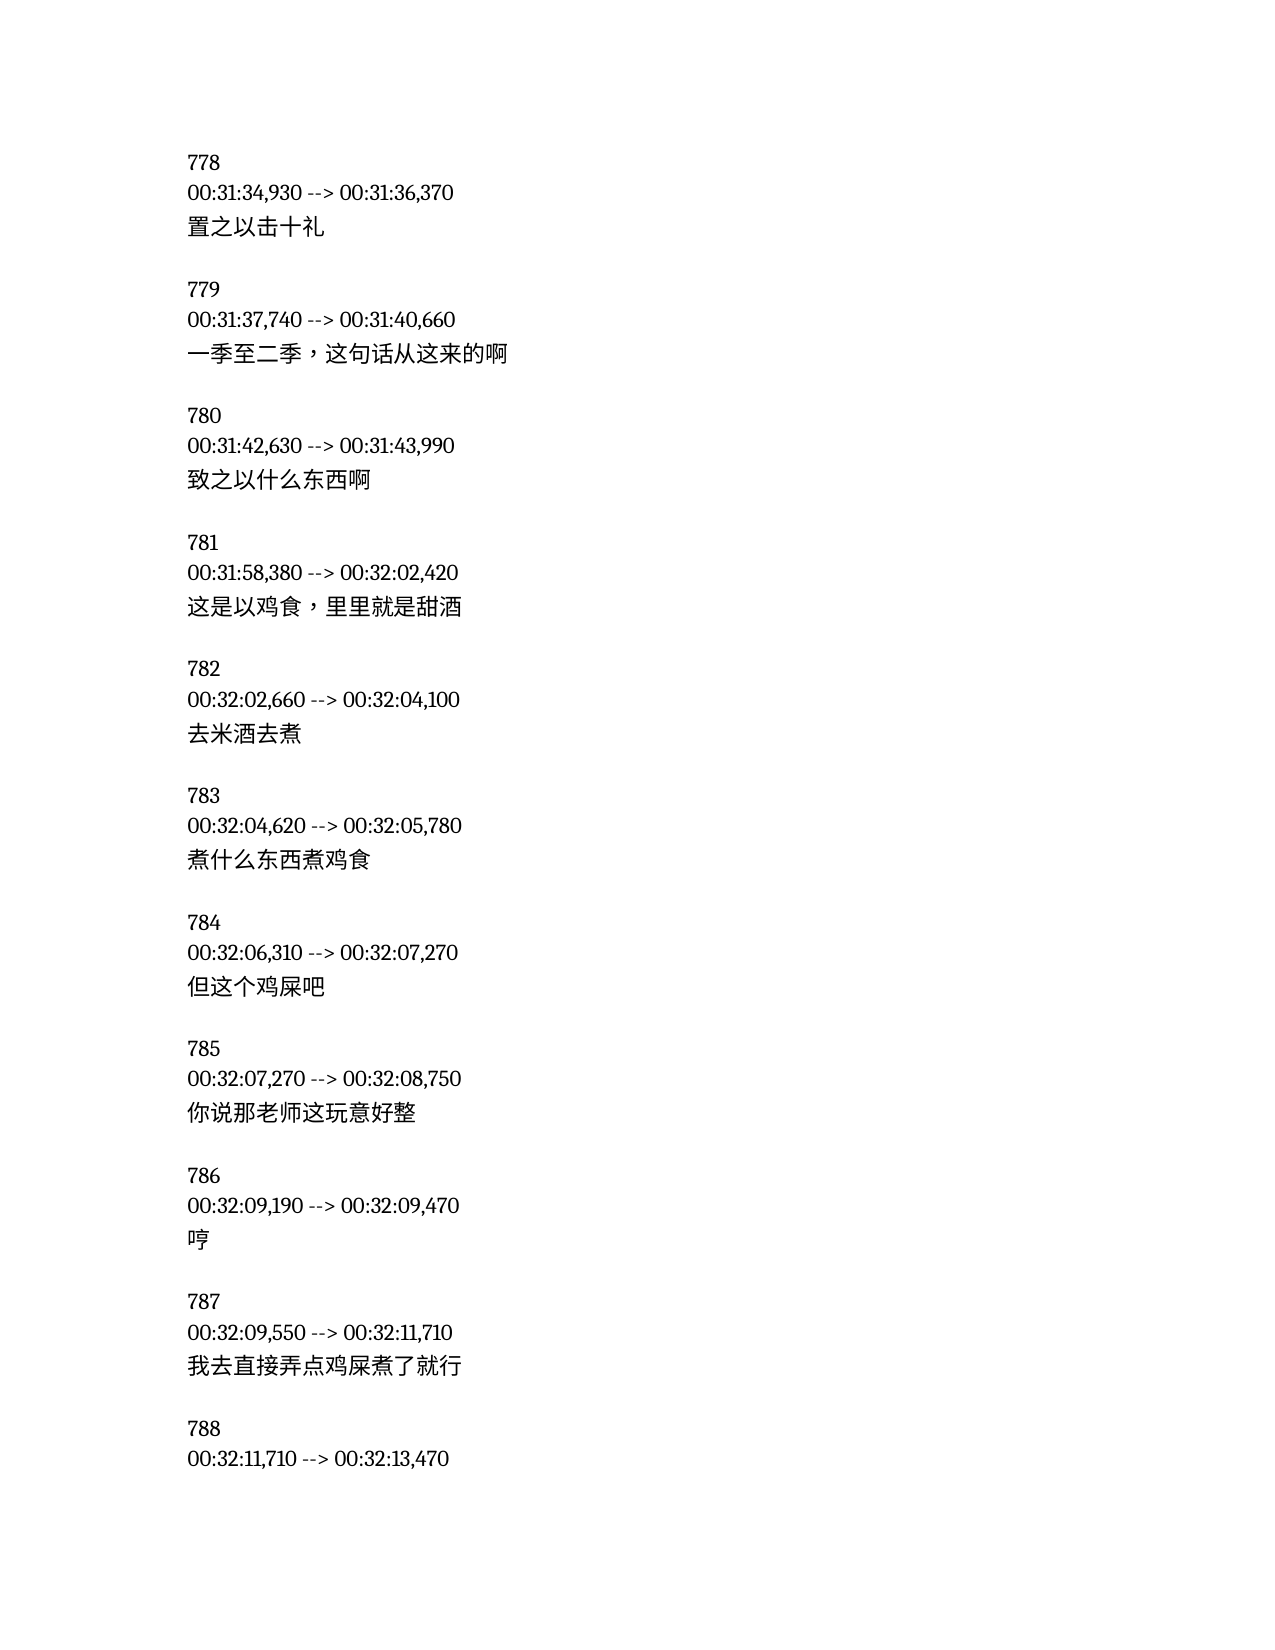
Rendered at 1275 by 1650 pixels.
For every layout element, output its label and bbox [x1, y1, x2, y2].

text [187, 150, 1087, 1472]
